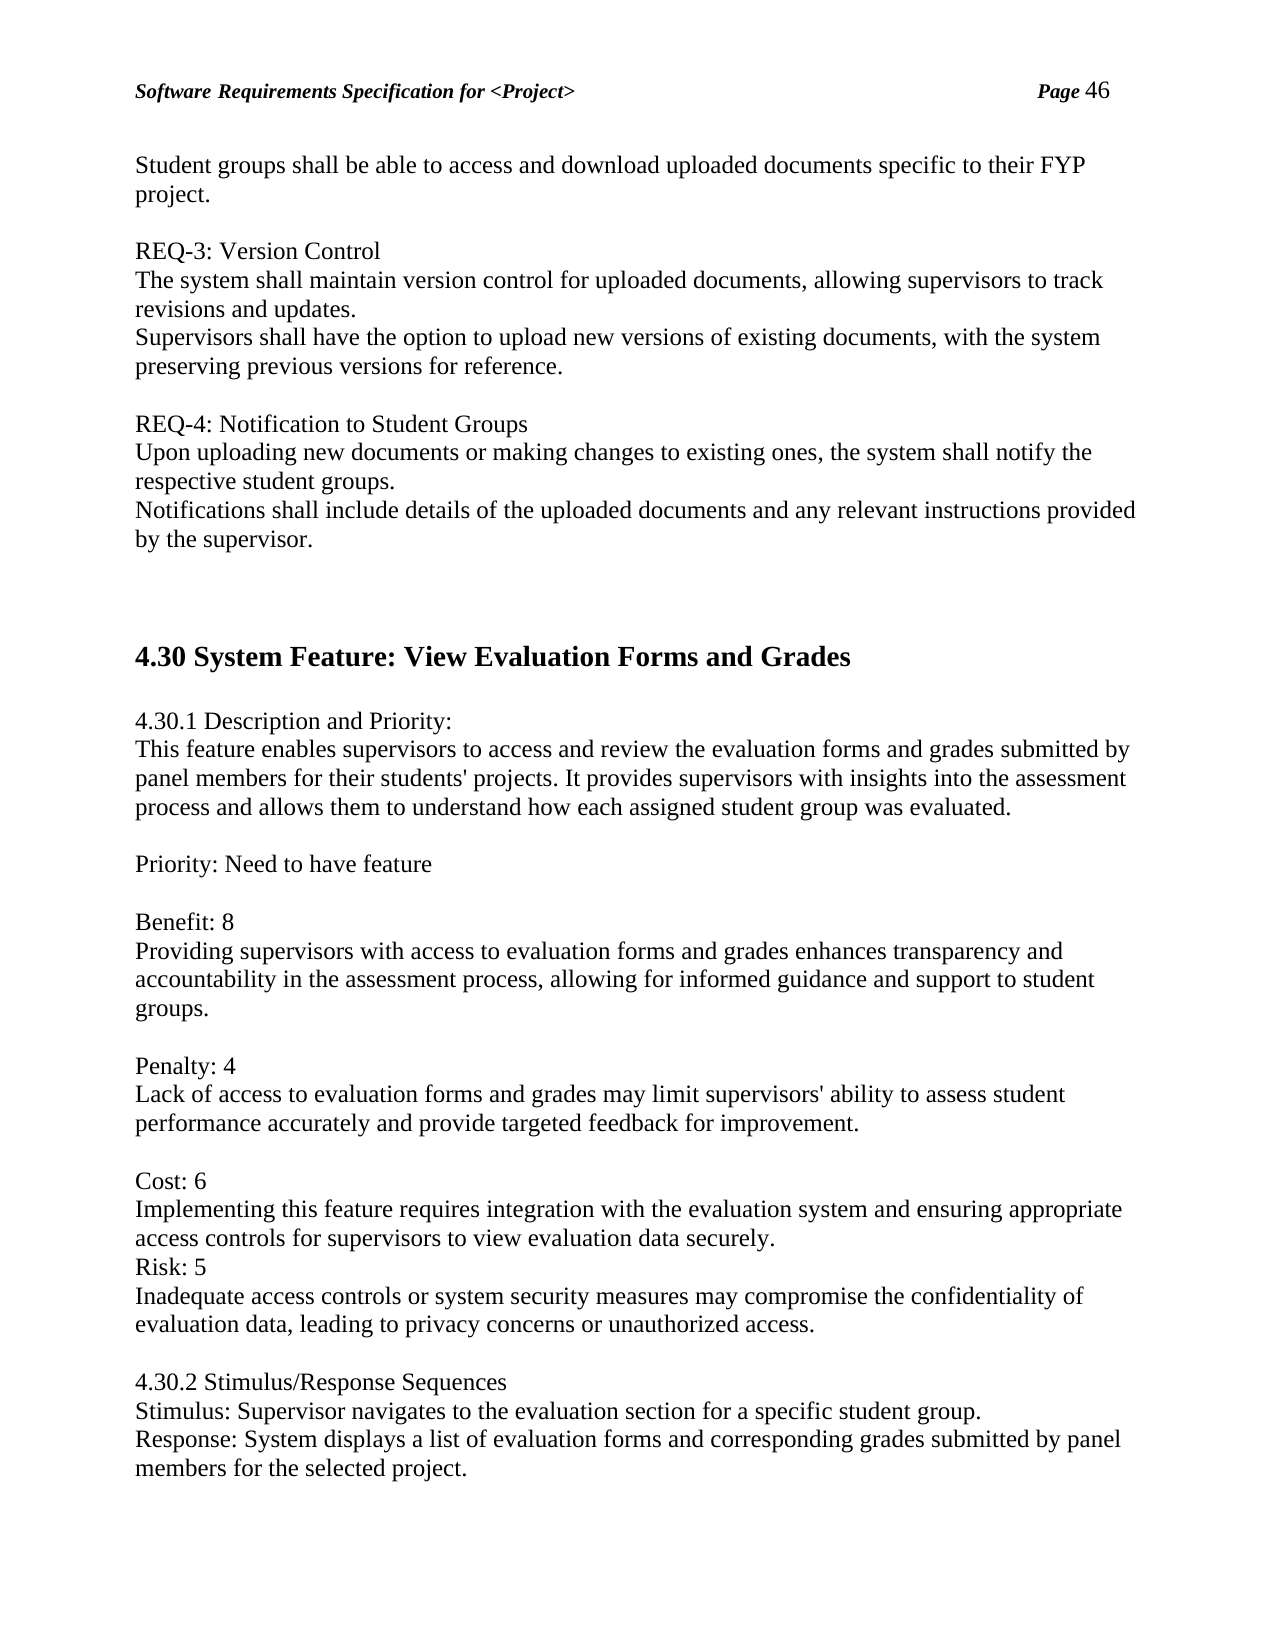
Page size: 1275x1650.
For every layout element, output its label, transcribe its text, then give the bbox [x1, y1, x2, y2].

text Stimulus: Supervisor navigates to the evaluation section for a specific student group. [135, 1396, 1140, 1424]
text 4.30.1 Description and Priority: [135, 706, 1140, 734]
text This feature enables supervisors to access and review the evaluation forms and grades submitted by panel members for their students' projects. It provides supervisors with insights into the assessment process and allows them to understand how each assigned student group was evaluated. [135, 734, 1140, 821]
text Providing supervisors with access to evaluation forms and grades enhances transparency and accountability in the assessment process, allowing for informed guidance and support to student groups. [135, 936, 1140, 1022]
text Priority: Need to have feature [135, 849, 1140, 878]
text Supervisors shall have the option to upload new versions of existing documents, with the system preserving previous versions for reference. [135, 322, 1140, 380]
text Penalty: 4 [135, 1051, 1140, 1079]
text Implementing this feature requires integration with the evaluation system and ensuring appropriate access controls for supervisors to view evaluation data securely. [135, 1194, 1140, 1252]
text Benefit: 8 [135, 907, 1140, 936]
text REQ-3: Version Control [135, 236, 1140, 265]
text Cost: 6 [135, 1166, 1140, 1194]
text Notifications shall include details of the uploaded documents and any relevant instructions provided by the supervisor. [135, 495, 1140, 552]
text Student groups shall be able to access and download uploaded documents specific to their FYP project. [135, 150, 1140, 207]
text Response: System displays a list of evaluation forms and corresponding grades submitted by panel members for the selected project. [135, 1424, 1140, 1482]
text The system shall maintain version control for uploaded documents, allowing supervisors to track revisions and updates. [135, 265, 1140, 322]
text Lack of access to evaluation forms and grades may limit supervisors' ability to assess student performance accurately and provide targeted feedback for improvement. [135, 1079, 1140, 1137]
text REQ-4: Notification to Student Groups [135, 409, 1140, 437]
text 4.30.2 Stimulus/Response Sequences [135, 1367, 1140, 1396]
text Inadequate access controls or system security measures may compromise the confidentiality of evaluation data, leading to privacy concerns or unauthorized access. [135, 1281, 1140, 1338]
text 4.30 System Feature: View Evaluation Forms and Grades [135, 639, 1140, 672]
text Upon uploading new documents or making changes to existing ones, the system shall notify the respective student groups. [135, 437, 1140, 495]
text Risk: 5 [135, 1252, 1140, 1281]
